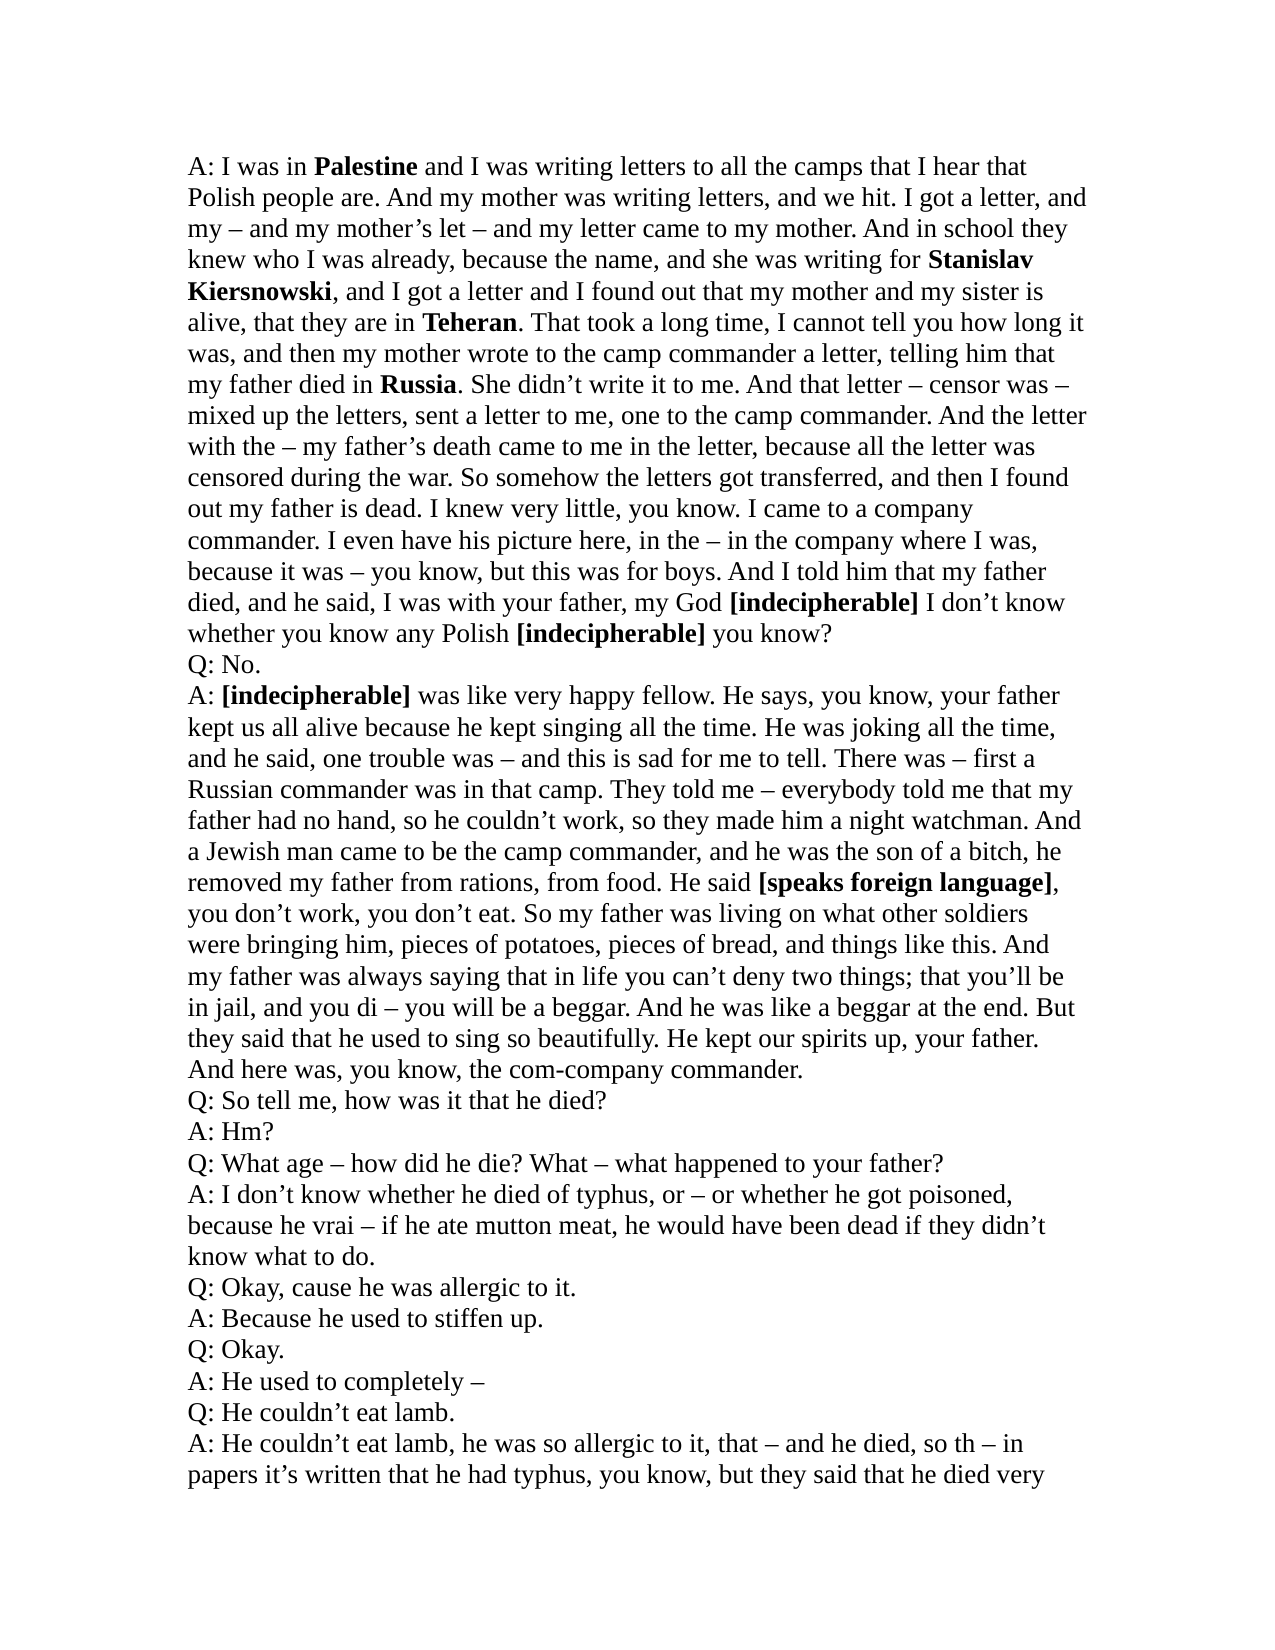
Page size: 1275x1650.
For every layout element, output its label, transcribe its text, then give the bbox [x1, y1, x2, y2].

text A: I don’t know whether he died of typhus, or – or whether he got poisoned, because he vrai – if he ate mutton meat, he would have been dead if they didn’t know what to do. [187, 1302, 1087, 1396]
text A: Because he used to stiffen up. [187, 1427, 1087, 1458]
text A: [indecipherable] was like very happy fellow. He says, you know, your father kept us all alive because he kept singing all the time. He was joking all the time, and he said, one trouble was – and this is sad for me to tell. There was – first a Russian commander was in that camp. They told me – everybody told me that my father had no hand, so he couldn’t work, so they made him a night watchman. And a Jewish man came to be the camp commander, and he was the son of a bitch, he removed my father from rations, from food. He said [speaks foreign language], you don’t work, you don’t eat. So my father was living on what other soldiers were bringing him, pieces of potatoes, pieces of bread, and things like this. And my father was always saying that in life you can’t deny two things; that you’ll be in jail, and you di – you will be a beggar. And he was like a beggar at the end. But they said that he used to sing so beautifully. He kept our spirits up, your father. And here was, you know, the com-company commander. [187, 804, 1087, 1209]
text A: I was in Palestine and I was writing letters to all the camps that I hear that Polish people are. And my mother was writing letters, and we hit. I got a letter, and my – and my mother’s let – and my letter came to my mother. And in school they knew who I was already, because the name, and she was writing for Stanislav Kiersnowski, and I got a letter and I found out that my mother and my sister is alive, that they are in Teheran. That took a long time, I cannot tell you how long it was, and then my mother wrote to the camp commander a letter, telling him that my father died in Russia. She didn’t write it to me. And that letter – censor was – mixed up the letters, sent a letter to me, one to the camp commander. And the letter with the – my father’s death came to me in the letter, because all the letter was censored during the war. So somehow the letters got transferred, and then I found out my father is dead. I knew very little, you know. I came to a company commander. I even have his picture here, in the – in the company where I was, because it was – you know, but this was for boys. And I told him that my father died, and he said, I was with your father, my God [indecipherable] I don’t know whether you know any Polish [indecipherable] you know? [187, 243, 1087, 773]
text Q: Okay, cause he was allergic to it. [187, 1396, 1087, 1427]
text Q: No. [187, 773, 1087, 804]
text Q: And you, in the meanwhile were in Palestine. [187, 212, 1087, 243]
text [187, 150, 1087, 212]
text Q: Okay. [187, 1458, 1087, 1489]
text A: Hm? [187, 1240, 1087, 1271]
text Q: What age – how did he die? What – what happened to your father? [187, 1271, 1087, 1302]
text Q: So tell me, how was it that he died? [187, 1209, 1087, 1240]
